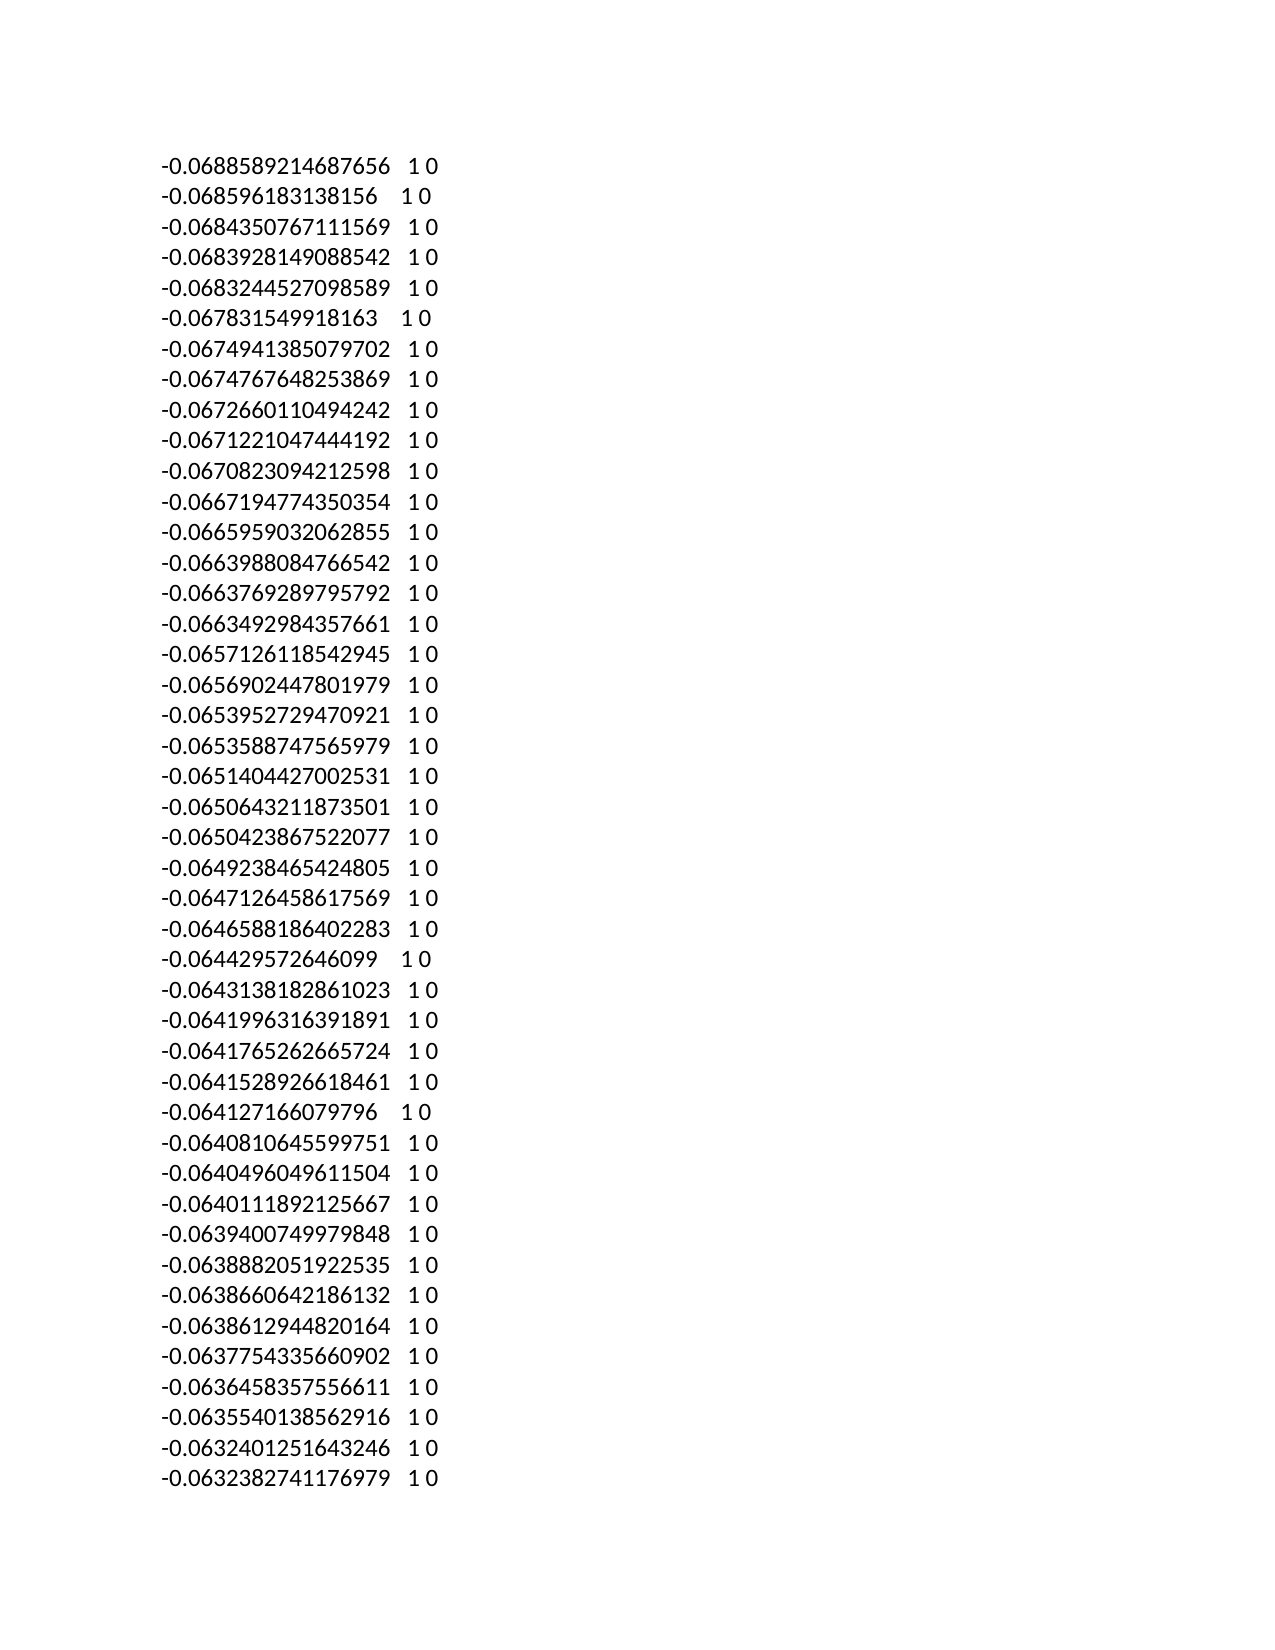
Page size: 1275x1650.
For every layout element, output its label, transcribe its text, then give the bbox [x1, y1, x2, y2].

text -0.064429572646099 1 0 [150, 943, 1125, 974]
text -0.0640810645599751 1 0 [150, 1127, 1125, 1157]
text -0.068596183138156 1 0 [150, 181, 1125, 211]
text -0.0637754335660902 1 0 [150, 1340, 1125, 1371]
text -0.0639400749979848 1 0 [150, 1218, 1125, 1249]
text -0.0640111892125667 1 0 [150, 1188, 1125, 1218]
text -0.0640496049611504 1 0 [150, 1157, 1125, 1188]
text -0.0656902447801979 1 0 [150, 669, 1125, 699]
text -0.0663769289795792 1 0 [150, 577, 1125, 608]
text -0.067831549918163 1 0 [150, 303, 1125, 333]
text -0.0650423867522077 1 0 [150, 821, 1125, 852]
text -0.0649238465424805 1 0 [150, 852, 1125, 882]
text -0.0651404427002531 1 0 [150, 760, 1125, 791]
text -0.0641528926618461 1 0 [150, 1066, 1125, 1096]
text -0.0672660110494242 1 0 [150, 394, 1125, 425]
text -0.0663492984357661 1 0 [150, 608, 1125, 638]
text -0.0667194774350354 1 0 [150, 486, 1125, 516]
text -0.0650643211873501 1 0 [150, 791, 1125, 821]
text -0.0684350767111569 1 0 [150, 211, 1125, 242]
text -0.0641765262665724 1 0 [150, 1035, 1125, 1066]
text -0.0638612944820164 1 0 [150, 1310, 1125, 1340]
text -0.0653952729470921 1 0 [150, 699, 1125, 730]
text -0.064127166079796 1 0 [150, 1096, 1125, 1127]
text -0.0665959032062855 1 0 [150, 516, 1125, 547]
text -0.0674767648253869 1 0 [150, 364, 1125, 394]
text -0.0670823094212598 1 0 [150, 455, 1125, 486]
text -0.0674941385079702 1 0 [150, 333, 1125, 364]
text -0.0663988084766542 1 0 [150, 547, 1125, 577]
text -0.0647126458617569 1 0 [150, 882, 1125, 913]
text -0.0636458357556611 1 0 [150, 1371, 1125, 1401]
text -0.0638882051922535 1 0 [150, 1249, 1125, 1279]
text -0.0643138182861023 1 0 [150, 974, 1125, 1004]
text -0.0641996316391891 1 0 [150, 1004, 1125, 1035]
text -0.0635540138562916 1 0 [150, 1401, 1125, 1432]
text -0.0632382741176979 1 0 [150, 1462, 1125, 1493]
text -0.0671221047444192 1 0 [150, 425, 1125, 455]
text -0.0632401251643246 1 0 [150, 1432, 1125, 1462]
text -0.0657126118542945 1 0 [150, 638, 1125, 669]
text -0.0646588186402283 1 0 [150, 913, 1125, 943]
text -0.0683244527098589 1 0 [150, 272, 1125, 303]
text -0.0653588747565979 1 0 [150, 730, 1125, 760]
text -0.0683928149088542 1 0 [150, 242, 1125, 272]
text -0.0638660642186132 1 0 [150, 1279, 1125, 1310]
text -0.0688589214687656 1 0 [150, 150, 1125, 181]
